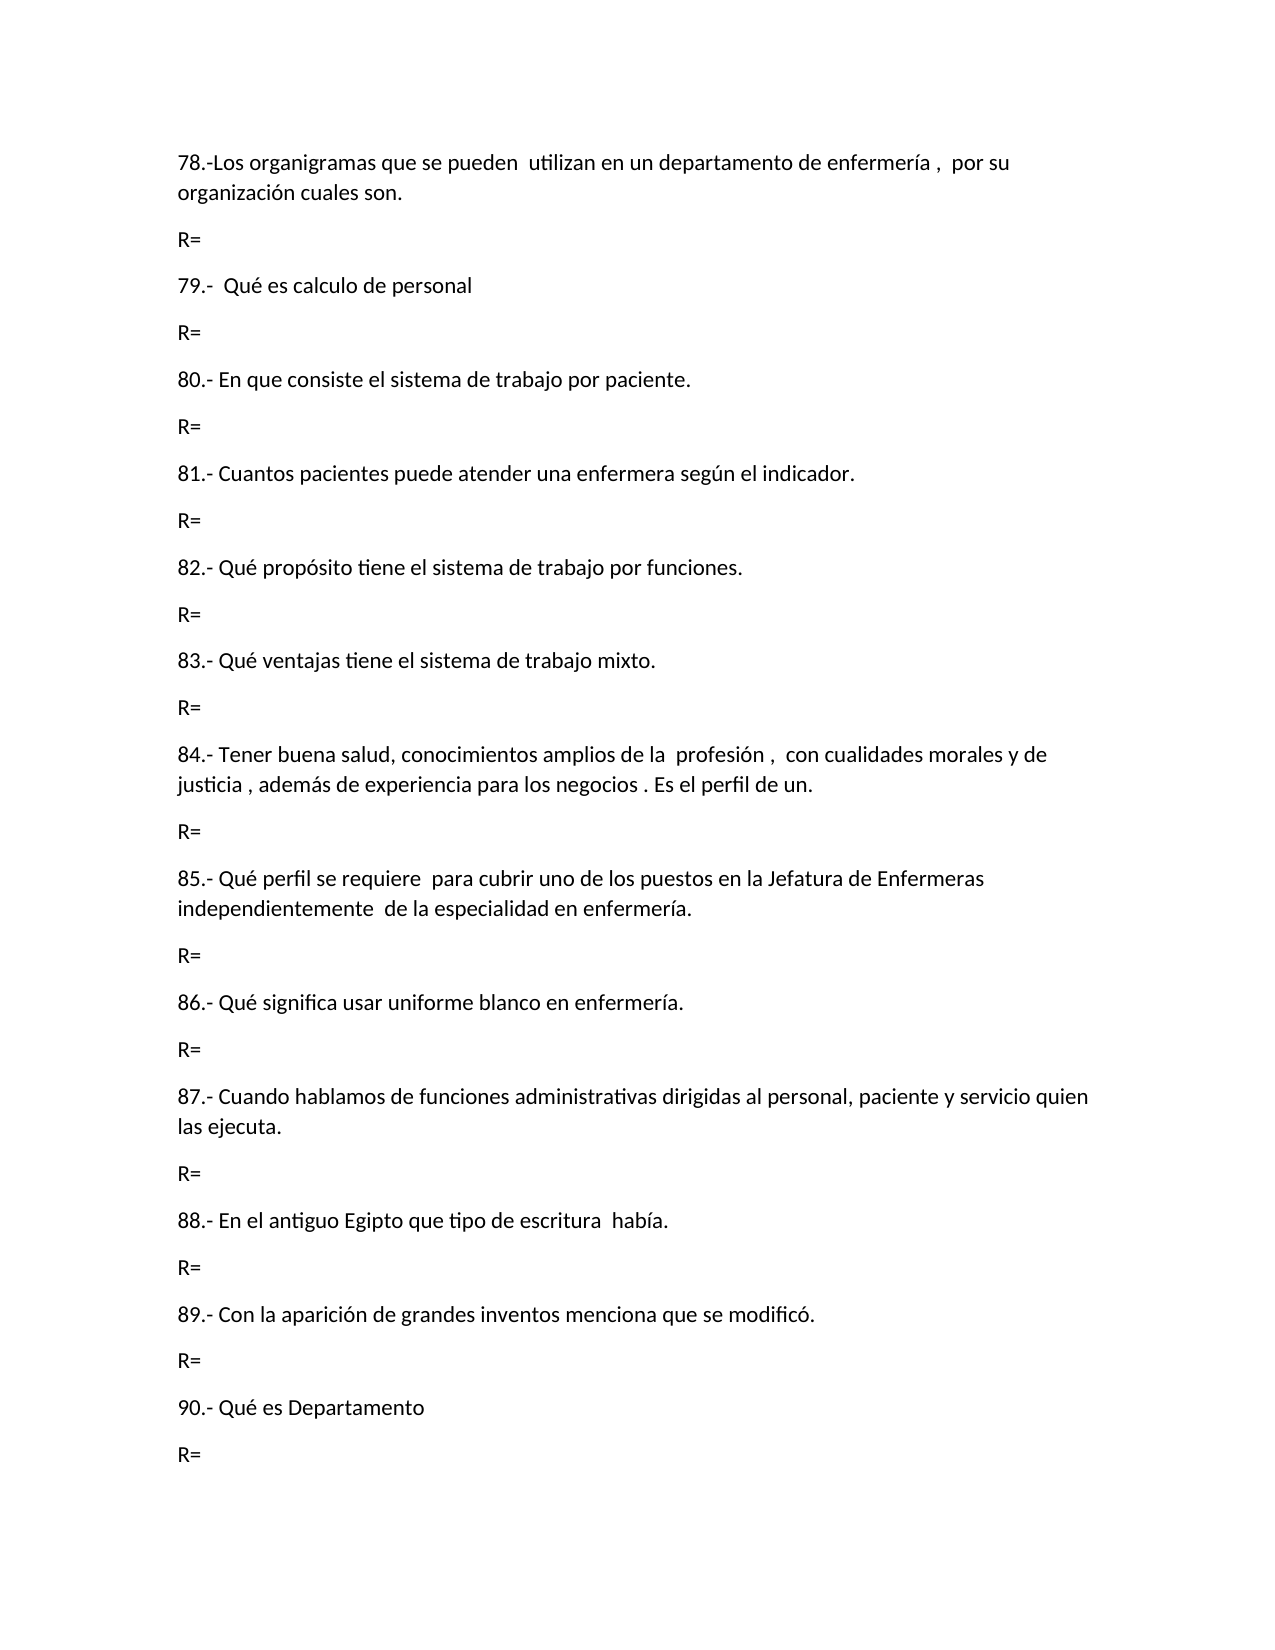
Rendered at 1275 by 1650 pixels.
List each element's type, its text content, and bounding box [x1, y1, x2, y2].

text 78.-Los organigramas que se pueden utilizan en un departamento de enfermería , por su organización cuales son. [177, 148, 1098, 206]
text R= [177, 941, 1098, 969]
text R= [177, 1253, 1098, 1281]
text R= [177, 817, 1098, 845]
text 88.- En el antiguo Egipto que tipo de escritura había. [177, 1206, 1098, 1234]
text 89.- Con la aparición de grandes inventos menciona que se modificó. [177, 1300, 1098, 1328]
text R= [177, 1159, 1098, 1187]
text R= [177, 412, 1098, 440]
text R= [177, 693, 1098, 721]
text 80.- En que consiste el sistema de trabajo por paciente. [177, 365, 1098, 393]
text 79.- Qué es calculo de personal [177, 272, 1098, 299]
text R= [177, 225, 1098, 253]
text 86.- Qué significa usar uniforme blanco en enfermería. [177, 988, 1098, 1016]
text R= [177, 600, 1098, 628]
text 90.- Qué es Departamento [177, 1393, 1098, 1421]
text R= [177, 1347, 1098, 1374]
text R= [177, 506, 1098, 534]
text R= [177, 1035, 1098, 1063]
text 81.- Cuantos pacientes puede atender una enfermera según el indicador. [177, 459, 1098, 487]
text 84.- Tener buena salud, conocimientos amplios de la profesión , con cualidades morales y de justicia , además de experiencia para los negocios . Es el perfil de un. [177, 740, 1098, 798]
text 83.- Qué ventajas tiene el sistema de trabajo mixto. [177, 647, 1098, 674]
text R= [177, 1440, 1098, 1468]
text R= [177, 318, 1098, 346]
text 85.- Qué perfil se requiere para cubrir uno de los puestos en la Jefatura de Enfermeras independientemente de la especialidad en enfermería. [177, 864, 1098, 922]
text 87.- Cuando hablamos de funciones administrativas dirigidas al personal, paciente y servicio quien las ejecuta. [177, 1082, 1098, 1140]
text 82.- Qué propósito tiene el sistema de trabajo por funciones. [177, 553, 1098, 581]
